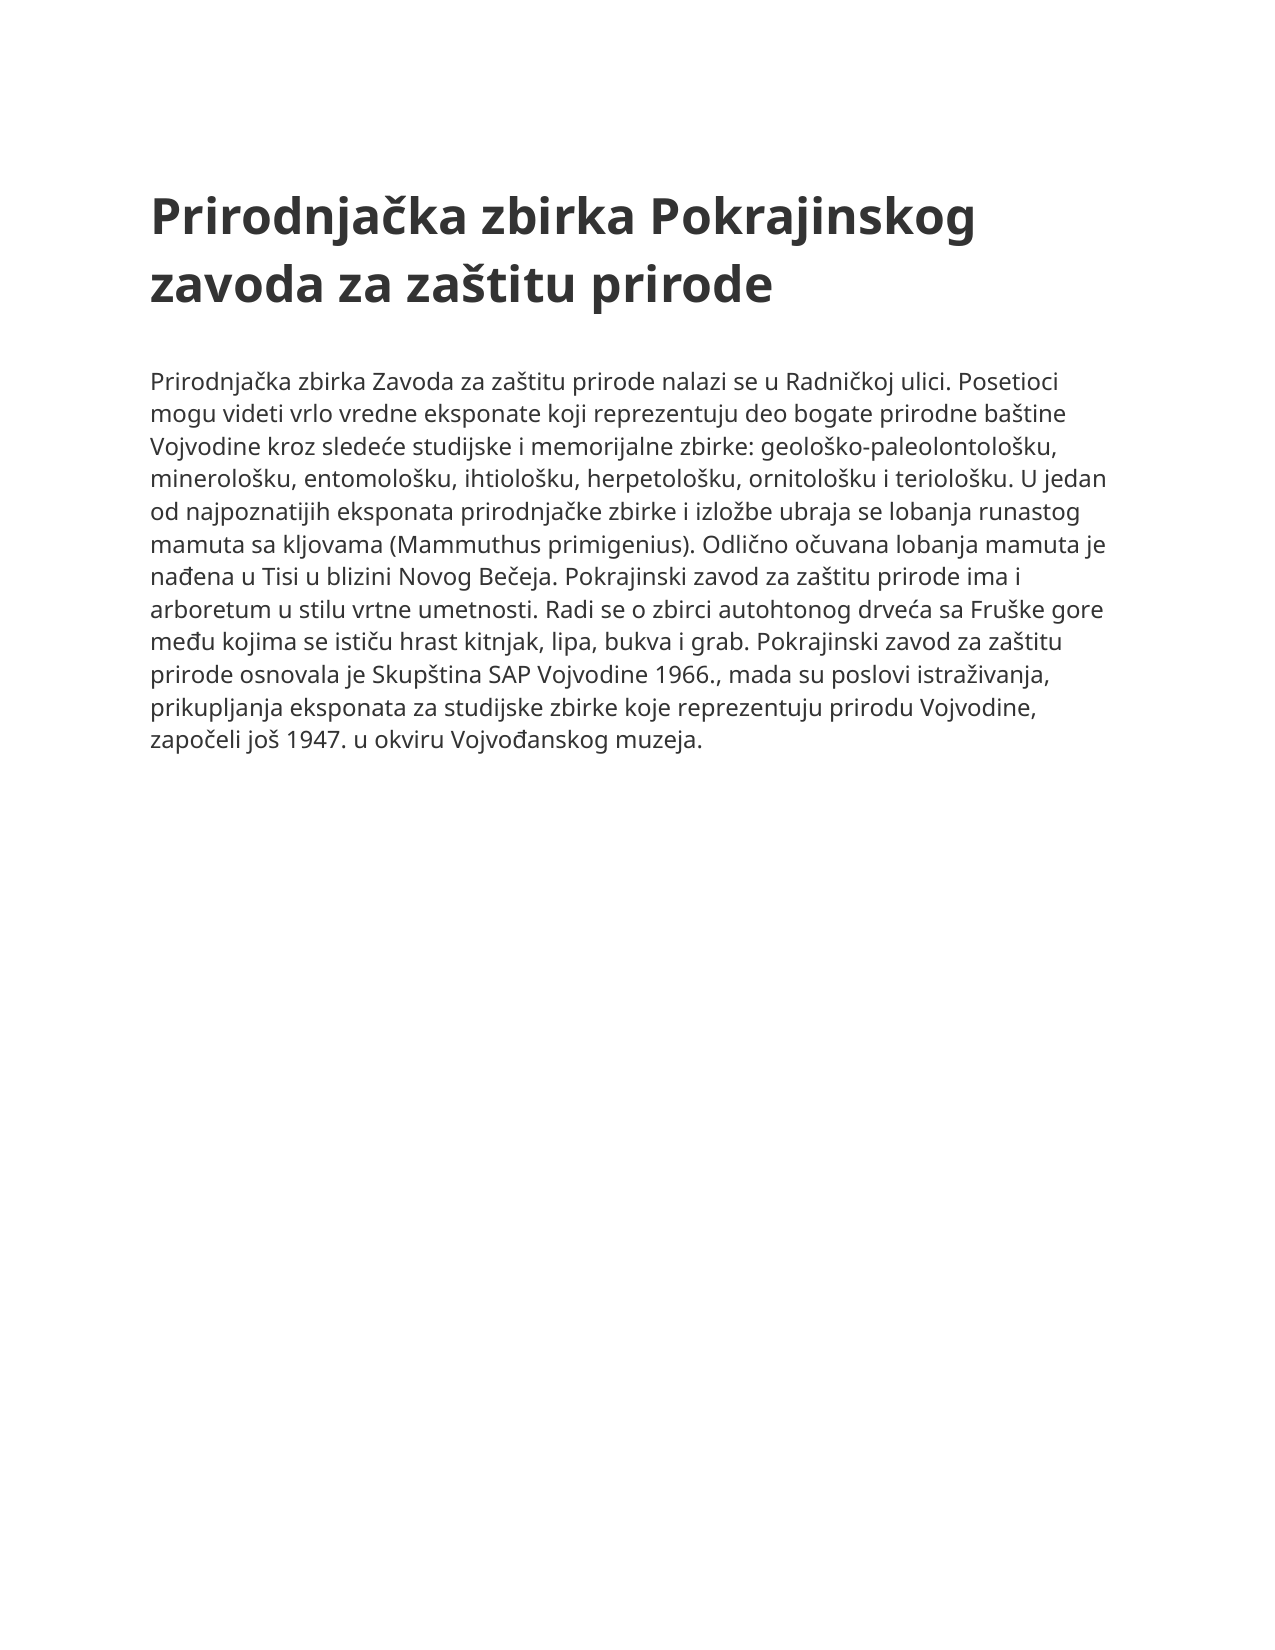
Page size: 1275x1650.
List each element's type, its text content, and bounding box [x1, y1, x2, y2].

text Prirodnjačka zbirka Zavoda za zaštitu prirode nalazi se u Radničkoj ulici. Posetioci mogu videti vrlo vredne eksponate koji reprezentuju deo bogate prirodne baštine Vojvodine kroz sledeće studijske i memorijalne zbirke: geološko-paleolontološku, minerološku, entomološku, ihtiološku, herpetološku, ornitološku i teriološku. U jedan od najpoznatijih eksponata prirodnjačke zbirke i izložbe ubraja se lobanja runastog mamuta sa kljovama (Mammuthus primigenius). Odlično očuvana lobanja mamuta je nađena u Tisi u blizini Novog Bečeja. Pokrajinski zavod za zaštitu prirode ima i arboretum u stilu vrtne umetnosti. Radi se o zbirci autohtonog drveća sa Fruške gore među kojima se ističu hrast kitnjak, lipa, bukva i grab. Pokrajinski zavod za zaštitu prirode osnovala je Skupština SAP Vojvodine 1966., mada su poslovi istraživanja, prikupljanja eksponata za studijske zbirke koje reprezentuju prirodu Vojvodine, započeli još 1947. u okviru Vojvođanskog muzeja. [150, 364, 1125, 756]
text Prirodnjačka zbirka Pokrajinskog zavoda za zaštitu prirode [150, 181, 1125, 317]
